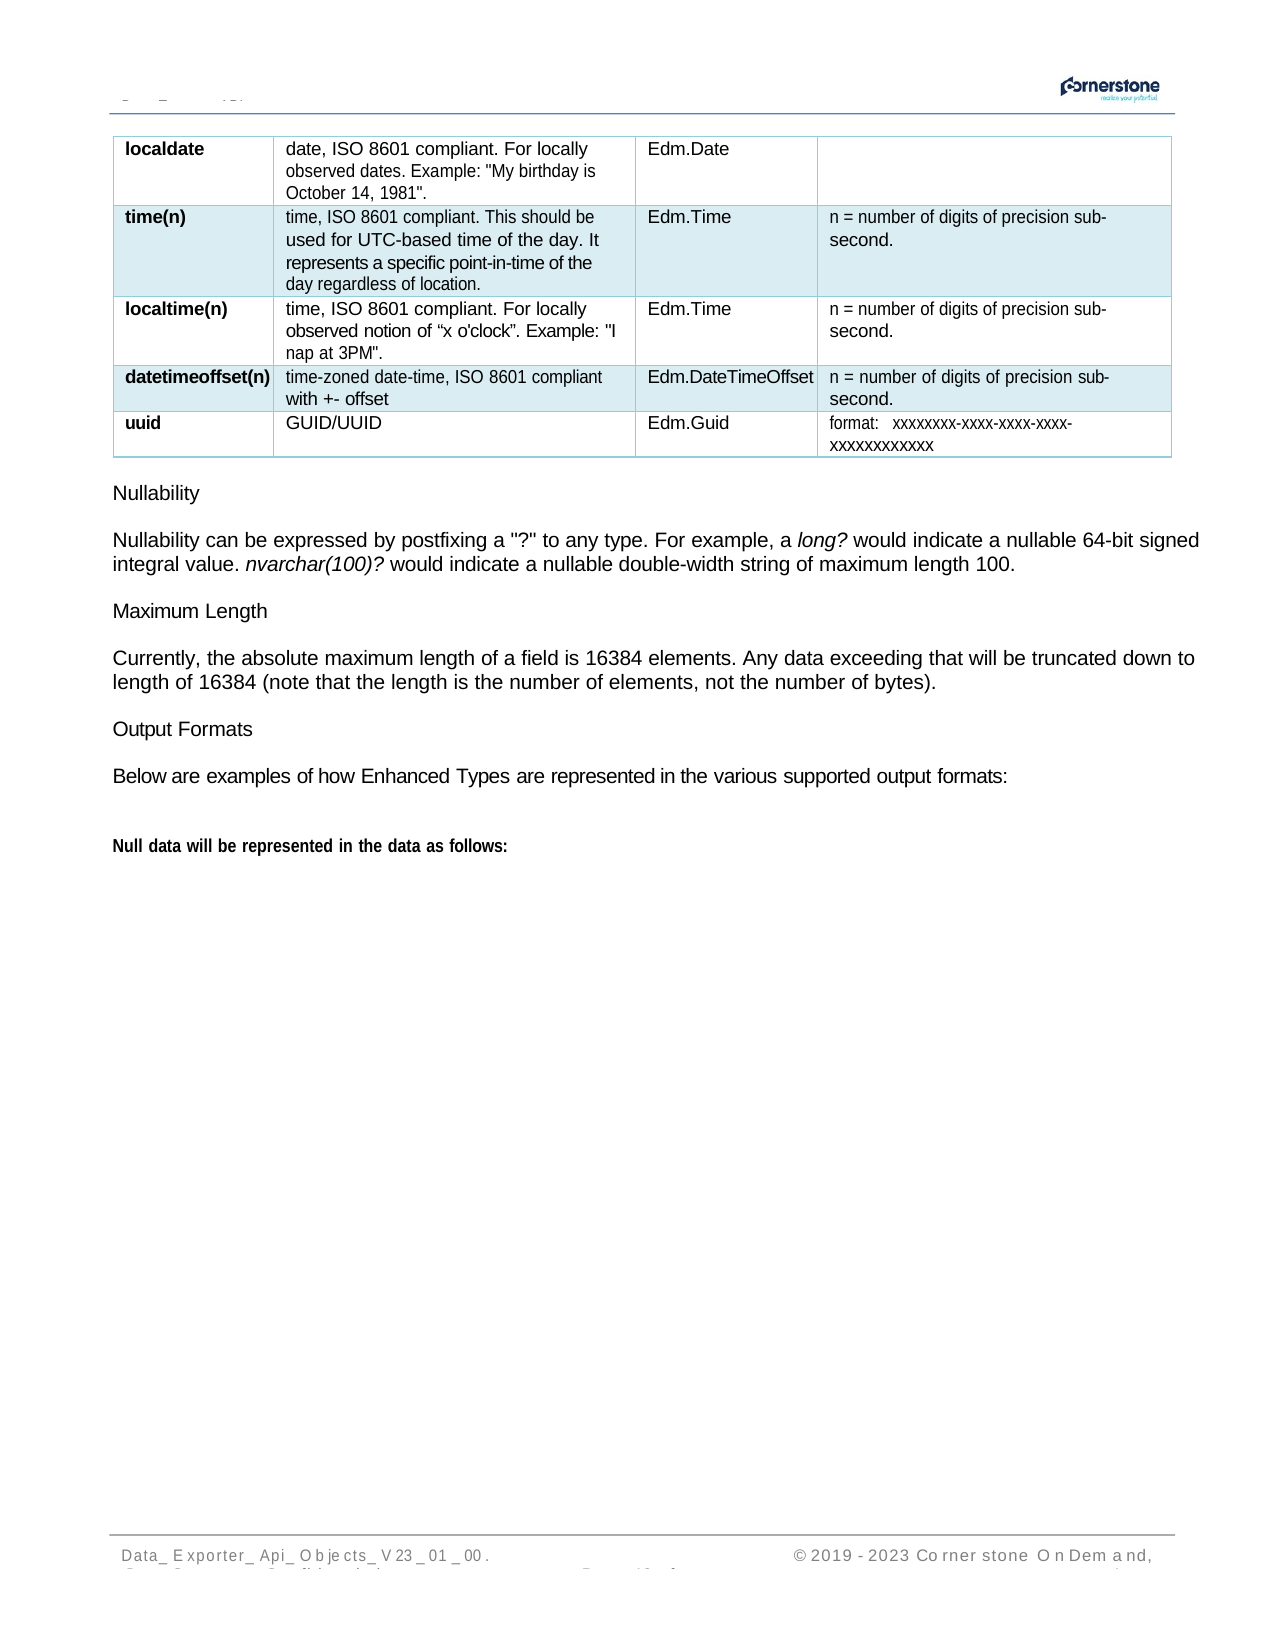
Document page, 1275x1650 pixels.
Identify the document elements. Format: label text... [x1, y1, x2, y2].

table_cell Edm.Time [636, 206, 817, 296]
table_cell datetimeoffset(n) [114, 366, 273, 411]
table_cell GUID/UUID [274, 412, 635, 456]
table_header [818, 137, 1171, 205]
table_header localdate [114, 137, 273, 205]
text Currently, the absolute maximum length of a field is 16384 elements. Any data exceeding that will be truncated down to length of 16384 (note that the length is the number of elements, not the number of bytes). [112, 647, 1222, 693]
table_cell time(n) [114, 206, 273, 296]
table_cell Edm.DateTimeOffset [636, 366, 817, 411]
picture [1060, 75, 1160, 103]
text Maximum Length [112, 599, 1258, 623]
table_cell time, ISO 8601 compliant. For locally observed notion of “x o'clock”. Example: "I nap at 3PM". [274, 297, 635, 365]
text Output Formats [112, 717, 1258, 741]
table_cell localtime(n) [114, 297, 273, 365]
table_cell uuid [114, 412, 273, 456]
table_header date, ISO 8601 compliant. For locally observed dates. Example: "My birthday is October 14, 1981". [274, 137, 635, 205]
table_cell n = number of digits of precision sub- second. [818, 297, 1171, 365]
text Nullability [112, 481, 1258, 505]
table_cell Edm.Time [636, 297, 817, 365]
text Null data will be represented in the data as follows: [112, 835, 1258, 857]
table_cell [818, 206, 1171, 296]
text Nullability can be expressed by postfixing a "?" to any type. For example, a long? would indicate a nullable 64-bit signed integral value. nvarchar(100)? would indicate a nullable double-width string of maximum length 100. [112, 528, 1222, 576]
table_cell time-zoned date-time, ISO 8601 compliant with +- offset [274, 366, 635, 411]
table_cell Edm.Guid [636, 412, 817, 456]
table_header Edm.Date [636, 137, 817, 205]
table_cell time, ISO 8601 compliant. This should be used for UTC-based time of the day. It represents a specific point-in-time of the day regardless of location. [274, 206, 635, 296]
table_cell format: xxxxxxxx-xxxx-xxxx-xxxx- xxxxxxxxxxxx [818, 412, 1171, 456]
table_cell n = number of digits of precision sub- second. [818, 366, 1171, 411]
text Below are examples of how Enhanced Types are represented in the various supported output formats: [112, 764, 1258, 788]
